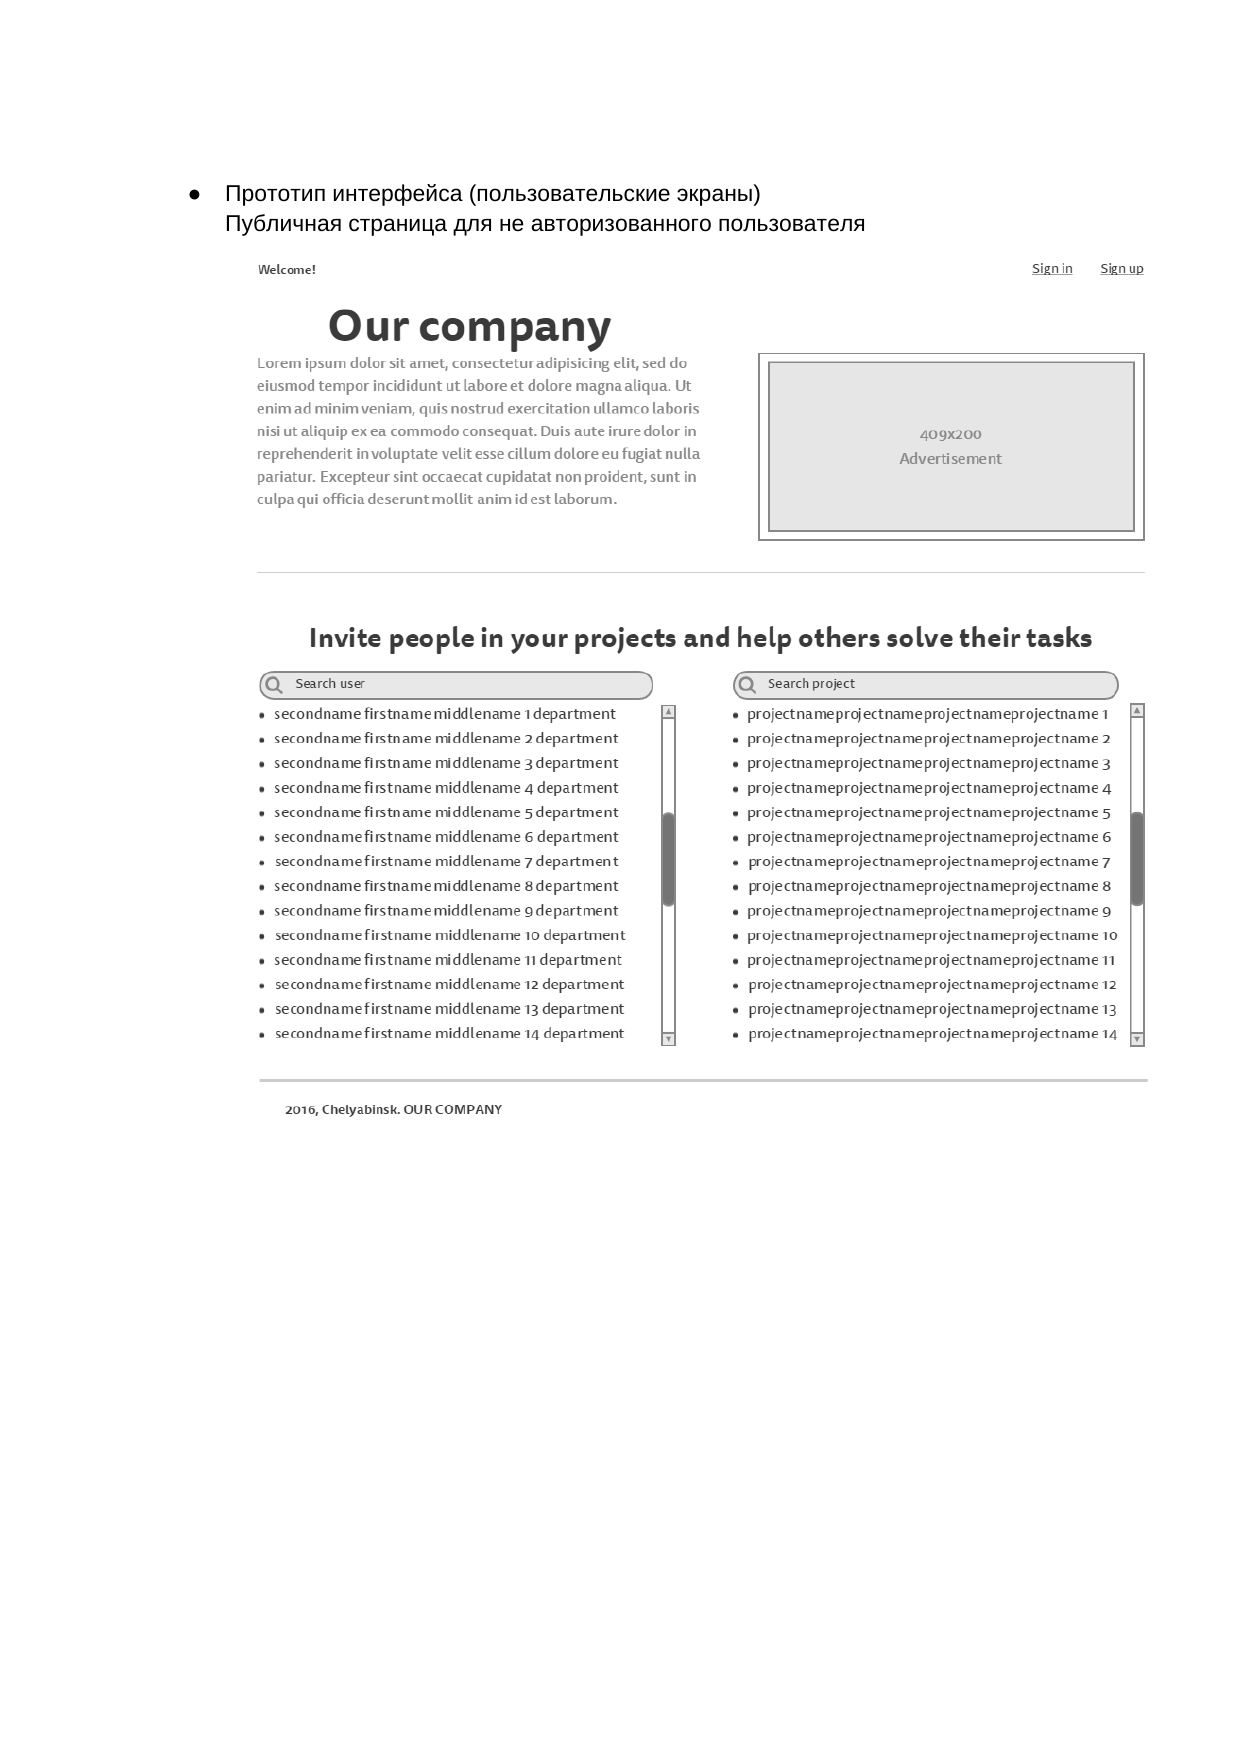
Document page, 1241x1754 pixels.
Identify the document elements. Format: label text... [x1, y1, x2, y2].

picture [225, 240, 1166, 1141]
